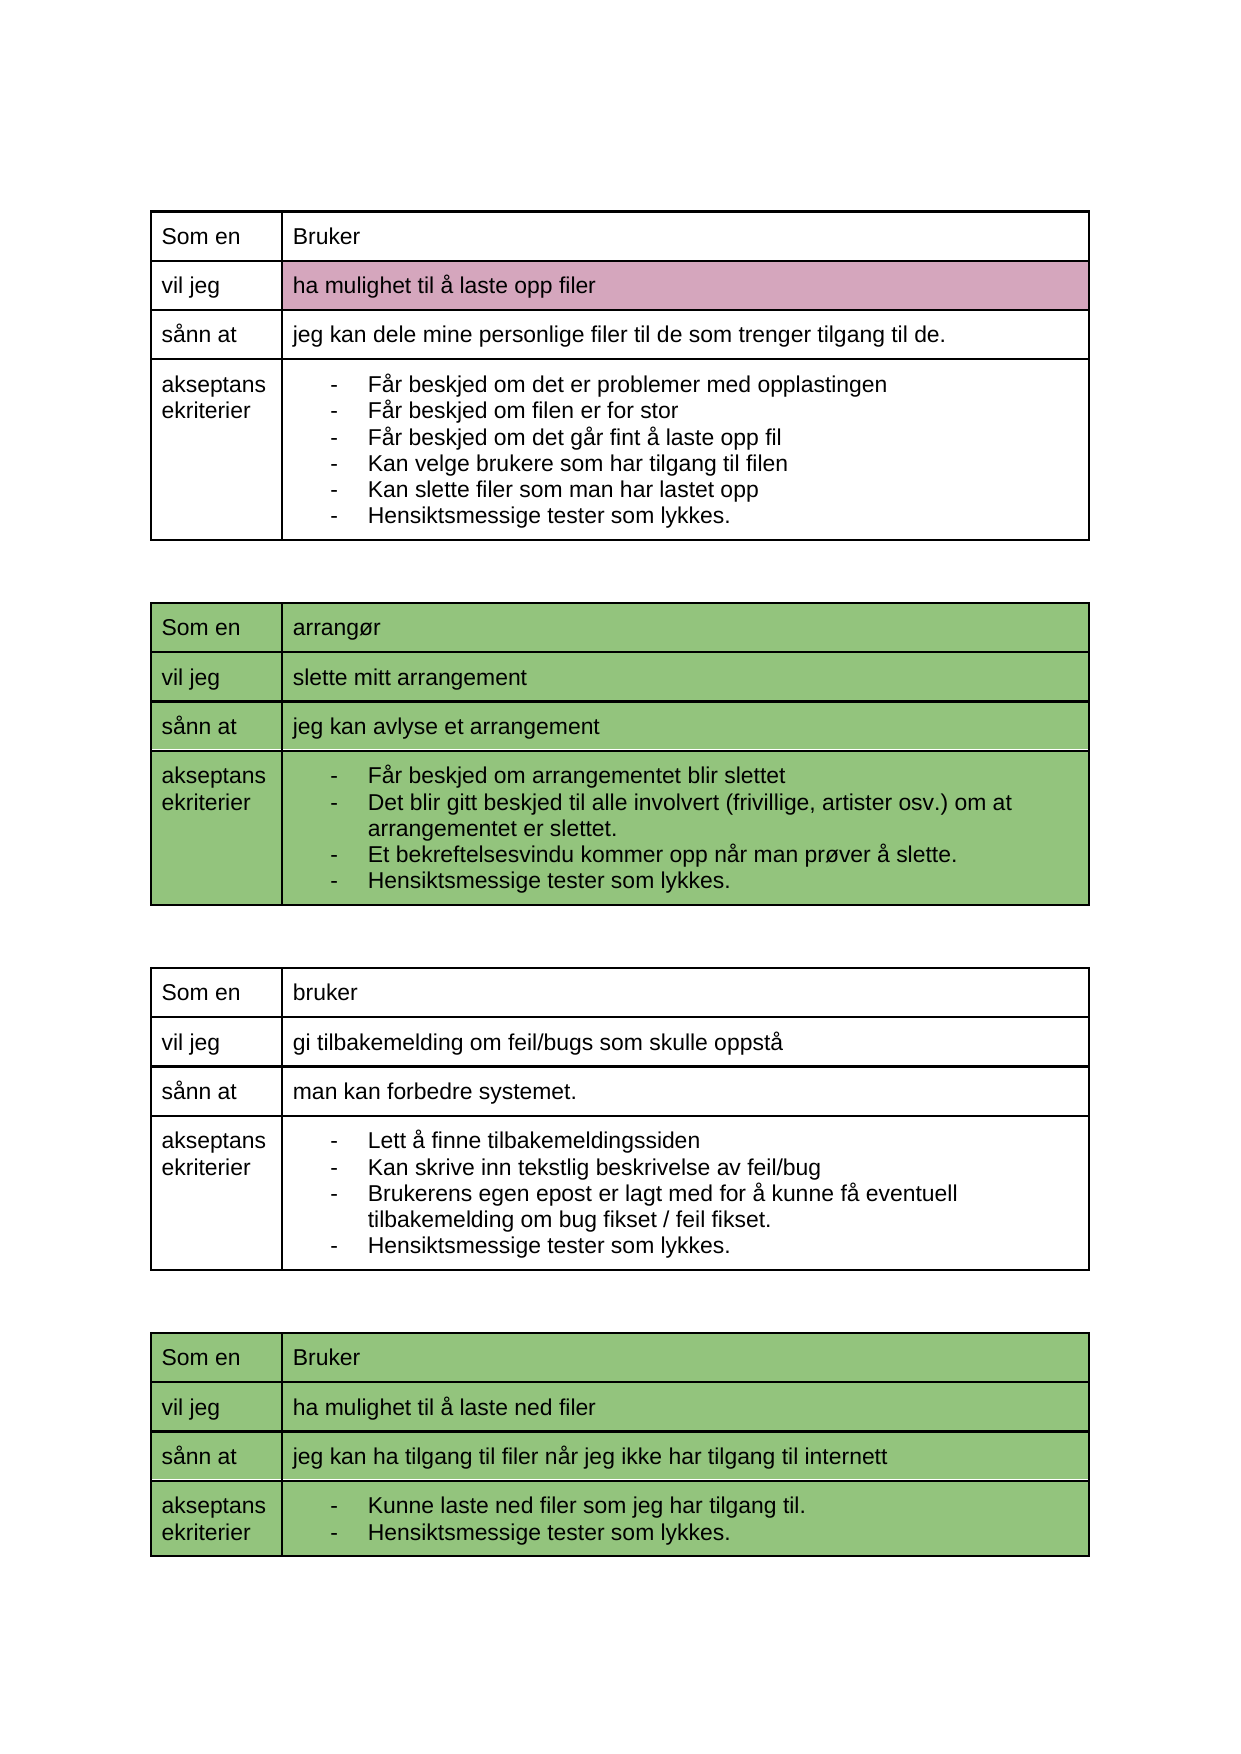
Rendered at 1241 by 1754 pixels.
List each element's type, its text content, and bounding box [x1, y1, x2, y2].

table_cell jeg kan ha tilgang til filer når jeg ikke har tilgang til internett [283, 1433, 1088, 1479]
table_cell sånn at [152, 311, 281, 358]
table_cell slette mitt arrangement [283, 653, 1088, 700]
table_header Bruker [283, 1334, 1088, 1381]
table_cell vil jeg [152, 653, 281, 700]
table_cell akseptansekriterier [152, 1482, 281, 1555]
table_header Som en [152, 1334, 281, 1381]
table_cell vil jeg [152, 1383, 281, 1430]
table_cell Kunne laste ned filer som jeg har tilgang til. Hensiktsmessige tester som lykkes. [283, 1482, 1088, 1555]
table_cell Får beskjed om arrangementet blir slettet Det blir gitt beskjed til alle involvert (frivillige, artister osv.) om at arrangementet er slettet. Et bekreftelsesvindu kommer opp når man prøver å slette. Hensiktsmessige tester som lykkes. [283, 752, 1088, 904]
table_cell Får beskjed om det er problemer med opplastingen Får beskjed om filen er for stor Får beskjed om det går fint å laste opp fil Kan velge brukere som har tilgang til filen Kan slette filer som man har lastet opp Hensiktsmessige tester som lykkes. [283, 360, 1088, 539]
table_cell vil jeg [152, 262, 281, 309]
table_cell akseptansekriterier [152, 752, 281, 904]
table_cell vil jeg [152, 1018, 281, 1065]
table_header Som en [152, 213, 281, 260]
table_cell ha mulighet til å laste opp filer [283, 262, 1088, 309]
table_cell gi tilbakemelding om feil/bugs som skulle oppstå [283, 1018, 1088, 1065]
table_header Som en [152, 604, 281, 651]
table_cell akseptansekriterier [152, 1117, 281, 1269]
table_header arrangør [283, 604, 1088, 651]
table_header Som en [152, 969, 281, 1016]
table_cell ha mulighet til å laste ned filer [283, 1383, 1088, 1430]
table_header Bruker [283, 213, 1088, 260]
table_cell akseptansekriterier [152, 360, 281, 539]
table_cell jeg kan dele mine personlige filer til de som trenger tilgang til de. [283, 311, 1088, 358]
table_cell sånn at [152, 1068, 281, 1114]
table_cell jeg kan avlyse et arrangement [283, 703, 1088, 749]
table_cell man kan forbedre systemet. [283, 1068, 1088, 1114]
table_cell sånn at [152, 1433, 281, 1479]
table_header bruker [283, 969, 1088, 1016]
table_cell Lett å finne tilbakemeldingssiden Kan skrive inn tekstlig beskrivelse av feil/bug Brukerens egen epost er lagt med for å kunne få eventuell tilbakemelding om bug fikset / feil fikset. Hensiktsmessige tester som lykkes. [283, 1117, 1088, 1269]
table_cell sånn at [152, 703, 281, 749]
